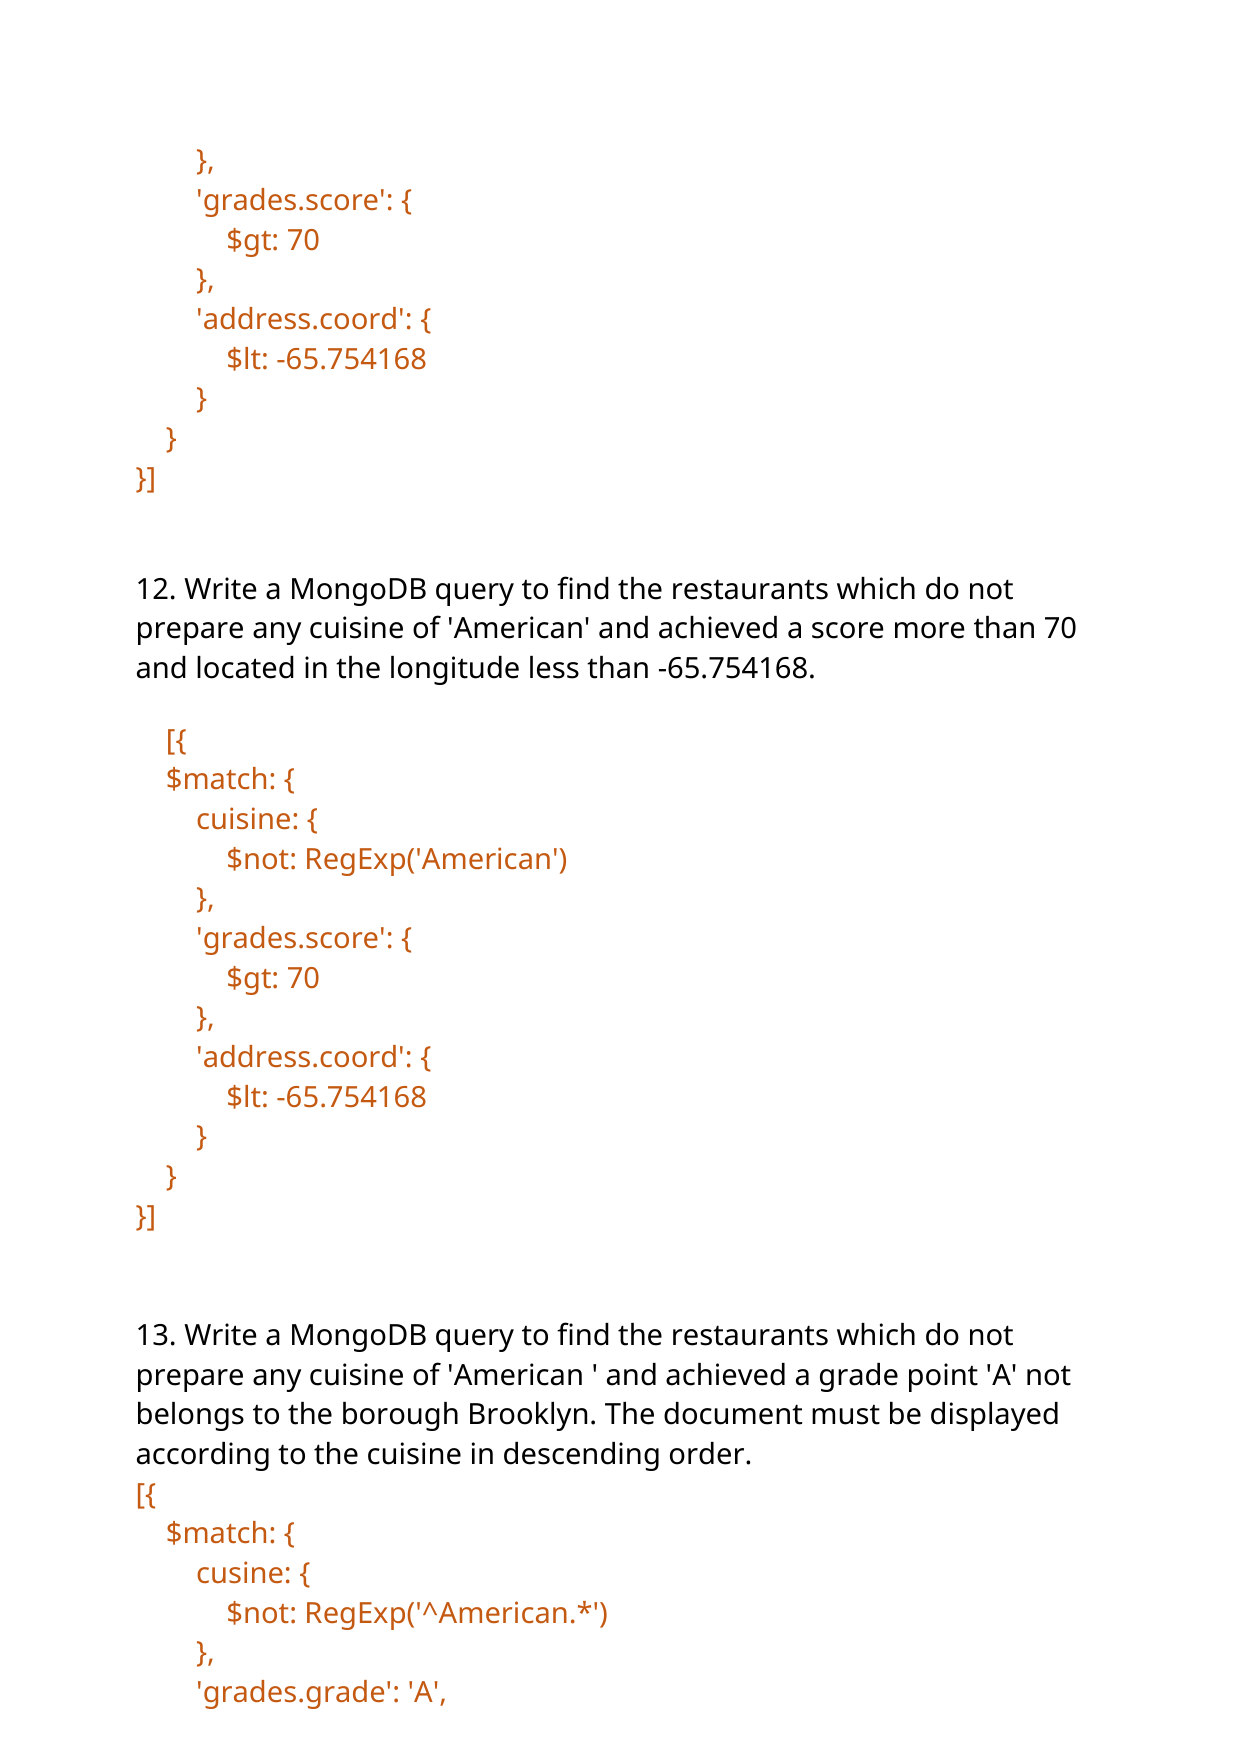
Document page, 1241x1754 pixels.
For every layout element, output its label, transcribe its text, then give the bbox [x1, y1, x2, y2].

text $match: { [135, 1513, 1098, 1552]
text $not: RegExp('American') [135, 838, 1098, 878]
text cuisine: { [135, 798, 1098, 838]
text $lt: -65.754168 [135, 1076, 1098, 1116]
text }, [135, 1632, 1098, 1671]
text $match: { [135, 758, 1098, 798]
text 13. Write a MongoDB query to find the restaurants which do not prepare any cuisine of 'American ' and achieved a grade point 'A' not belongs to the borough Brooklyn. The document must be displayed according to the cuisine in descending order. [135, 1314, 1098, 1473]
text }, [135, 997, 1098, 1036]
text } [135, 378, 1098, 417]
text 12. Write a MongoDB query to find the restaurants which do not prepare any cuisine of 'American' and achieved a score more than 70 and located in the longitude less than -65.754168. [135, 568, 1098, 687]
text [{ [135, 1473, 1098, 1513]
text $lt: -65.754168 [135, 338, 1098, 378]
text }] [135, 457, 1098, 497]
text 'address.coord': { [135, 1036, 1098, 1076]
text 'grades.grade': 'A', [135, 1671, 1098, 1711]
text } [135, 1116, 1098, 1155]
text }] [135, 1195, 1098, 1235]
text } [135, 417, 1098, 457]
text } [135, 1155, 1098, 1195]
text 'address.coord': { [135, 298, 1098, 338]
text }, [135, 259, 1098, 298]
text }, [135, 139, 1098, 179]
text cusine: { [135, 1552, 1098, 1592]
text [{ [135, 719, 1098, 758]
text 'grades.score': { [135, 917, 1098, 957]
text $gt: 70 [135, 219, 1098, 259]
text 'grades.score': { [135, 179, 1098, 219]
text $gt: 70 [135, 957, 1098, 997]
text }, [135, 878, 1098, 917]
text $not: RegExp('^American.*') [135, 1592, 1098, 1632]
